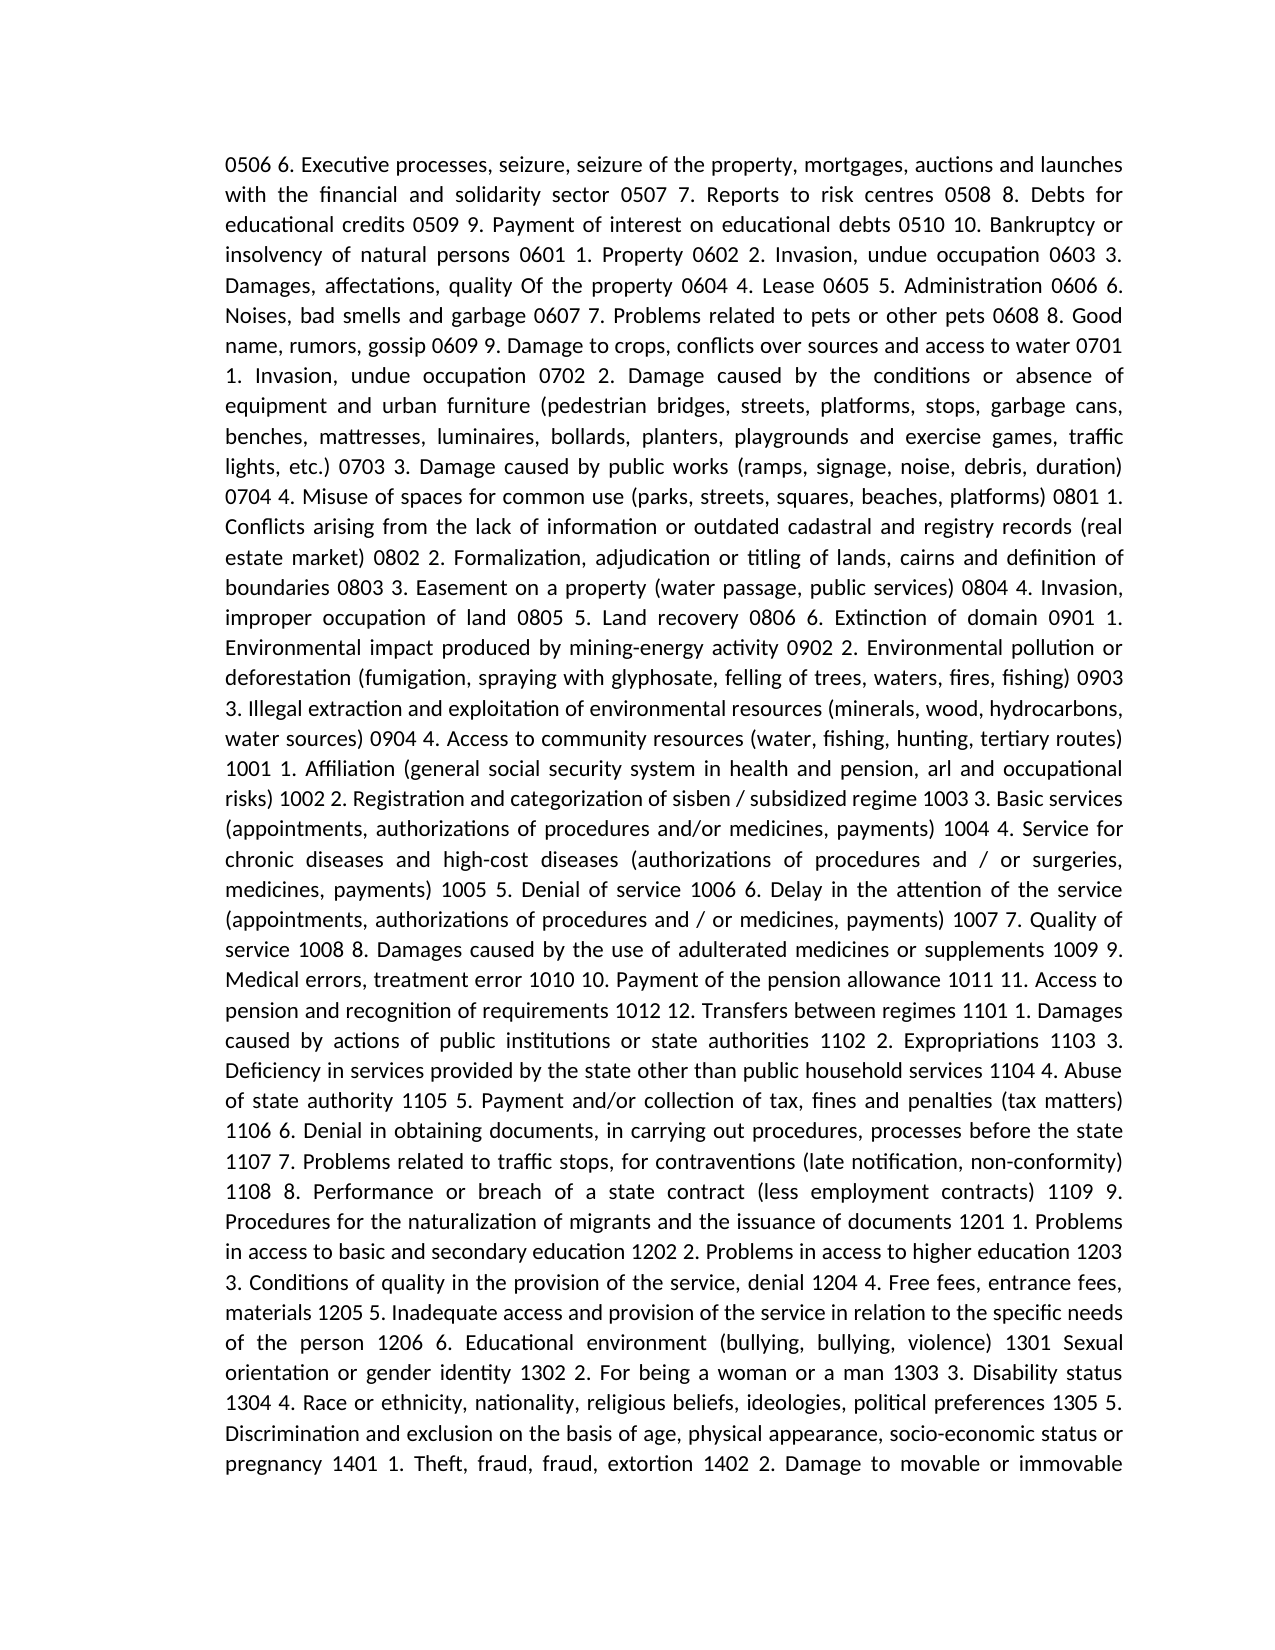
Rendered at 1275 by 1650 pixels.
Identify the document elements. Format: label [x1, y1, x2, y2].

list [187, 150, 1125, 1477]
